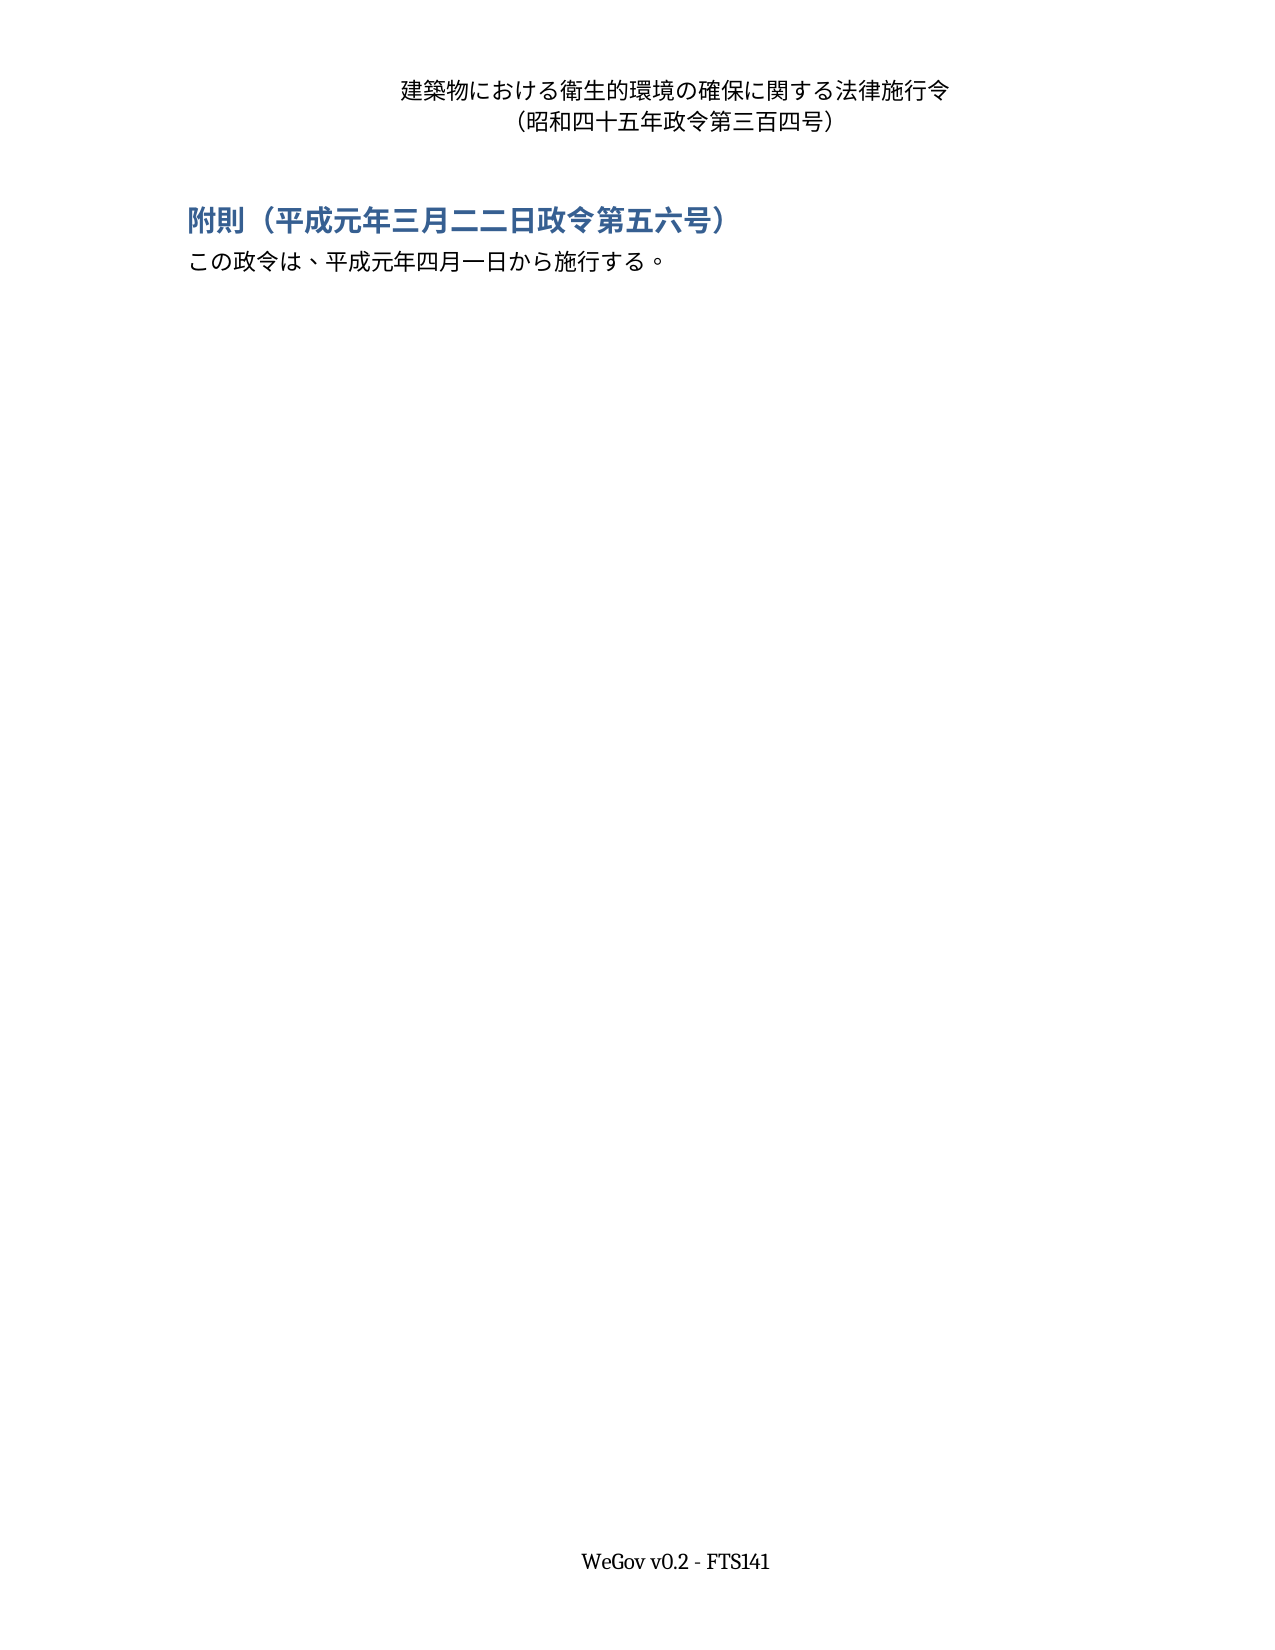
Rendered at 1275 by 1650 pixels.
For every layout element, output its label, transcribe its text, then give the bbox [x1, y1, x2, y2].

text この政令は、平成元年四月一日から施行する。 [187, 246, 1087, 277]
subtitle 附則（平成元年三月二二日政令第五六号） [187, 200, 1087, 240]
